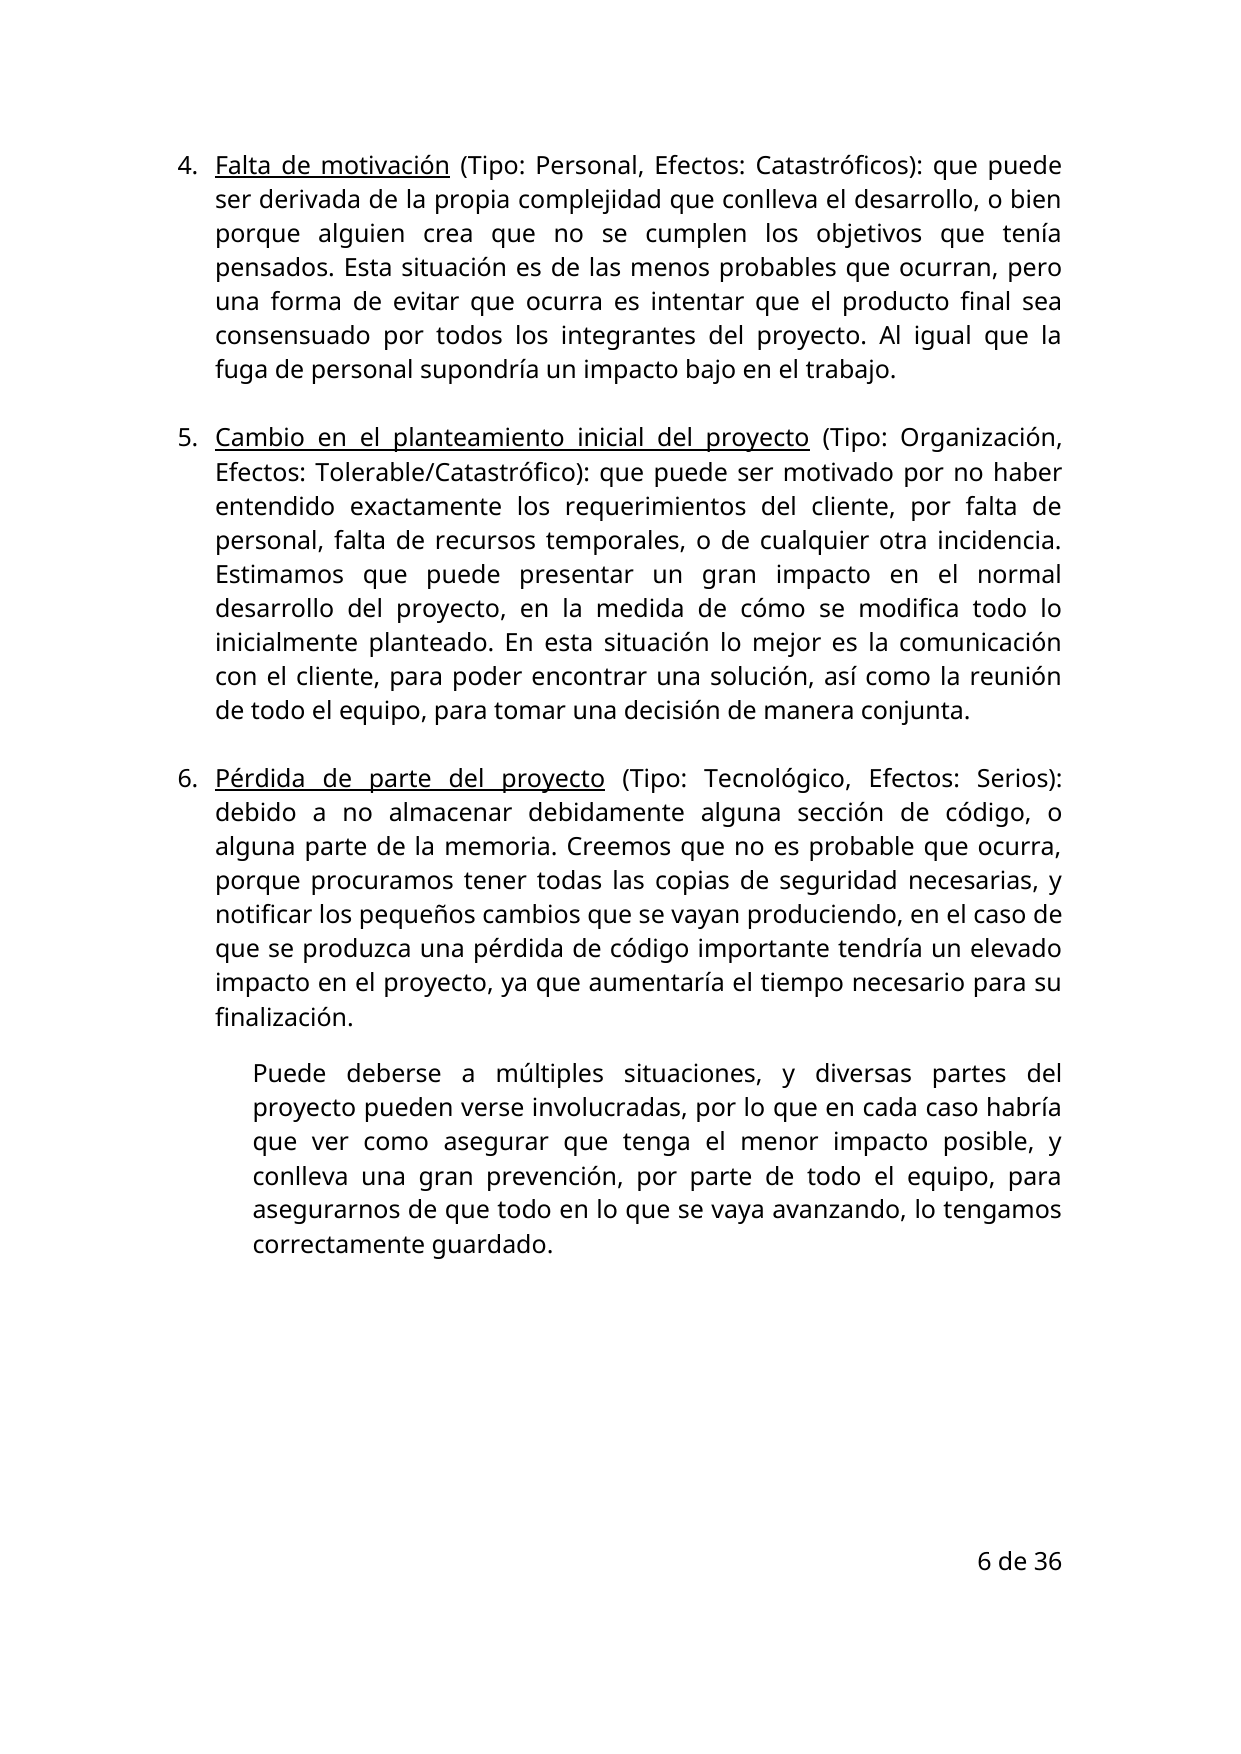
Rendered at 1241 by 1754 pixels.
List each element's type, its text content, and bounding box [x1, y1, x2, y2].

list Cambio en el planteamiento inicial del proyecto (Tipo: Organización, Efectos: Tolerable/Catastrófico): que puede ser motivado por no haber entendido exactamente los requerimientos del cliente, por falta de personal, falta de recursos temporales, o de cualquier otra incidencia. Estimamos que puede presentar un gran impacto en el normal desarrollo del proyecto, en la medida de cómo se modifica todo lo inicialmente planteado. En esta situación lo mejor es la comunicación con el cliente, para poder encontrar una solución, así como la reunión de todo el equipo, para tomar una decisión de manera conjunta. [177, 420, 1063, 727]
list Falta de motivación (Tipo: Personal, Efectos: Catastróficos): que puede ser derivada de la propia complejidad que conlleva el desarrollo, o bien porque alguien crea que no se cumplen los objetivos que tenía pensados. Esta situación es de las menos probables que ocurran, pero una forma de evitar que ocurra es intentar que el producto final sea consensuado por todos los integrantes del proyecto. Al igual que la fuga de personal supondría un impacto bajo en el trabajo. [177, 148, 1063, 386]
list Puede deberse a múltiples situaciones, y diversas partes del proyecto pueden verse involucradas, por lo que en cada caso habría que ver como asegurar que tenga el menor impacto posible, y conlleva una gran prevención, por parte de todo el equipo, para asegurarnos de que todo en lo que se vaya avanzando, lo tengamos correctamente guardado. [252, 1056, 1063, 1260]
list Pérdida de parte del proyecto (Tipo: Tecnológico, Efectos: Serios): debido a no almacenar debidamente alguna sección de código, o alguna parte de la memoria. Creemos que no es probable que ocurra, porque procuramos tener todas las copias de seguridad necesarias, y notificar los pequeños cambios que se vayan produciendo, en el caso de que se produzca una pérdida de código importante tendría un elevado impacto en el proyecto, ya que aumentaría el tiempo necesario para su finalización. [177, 761, 1063, 1033]
